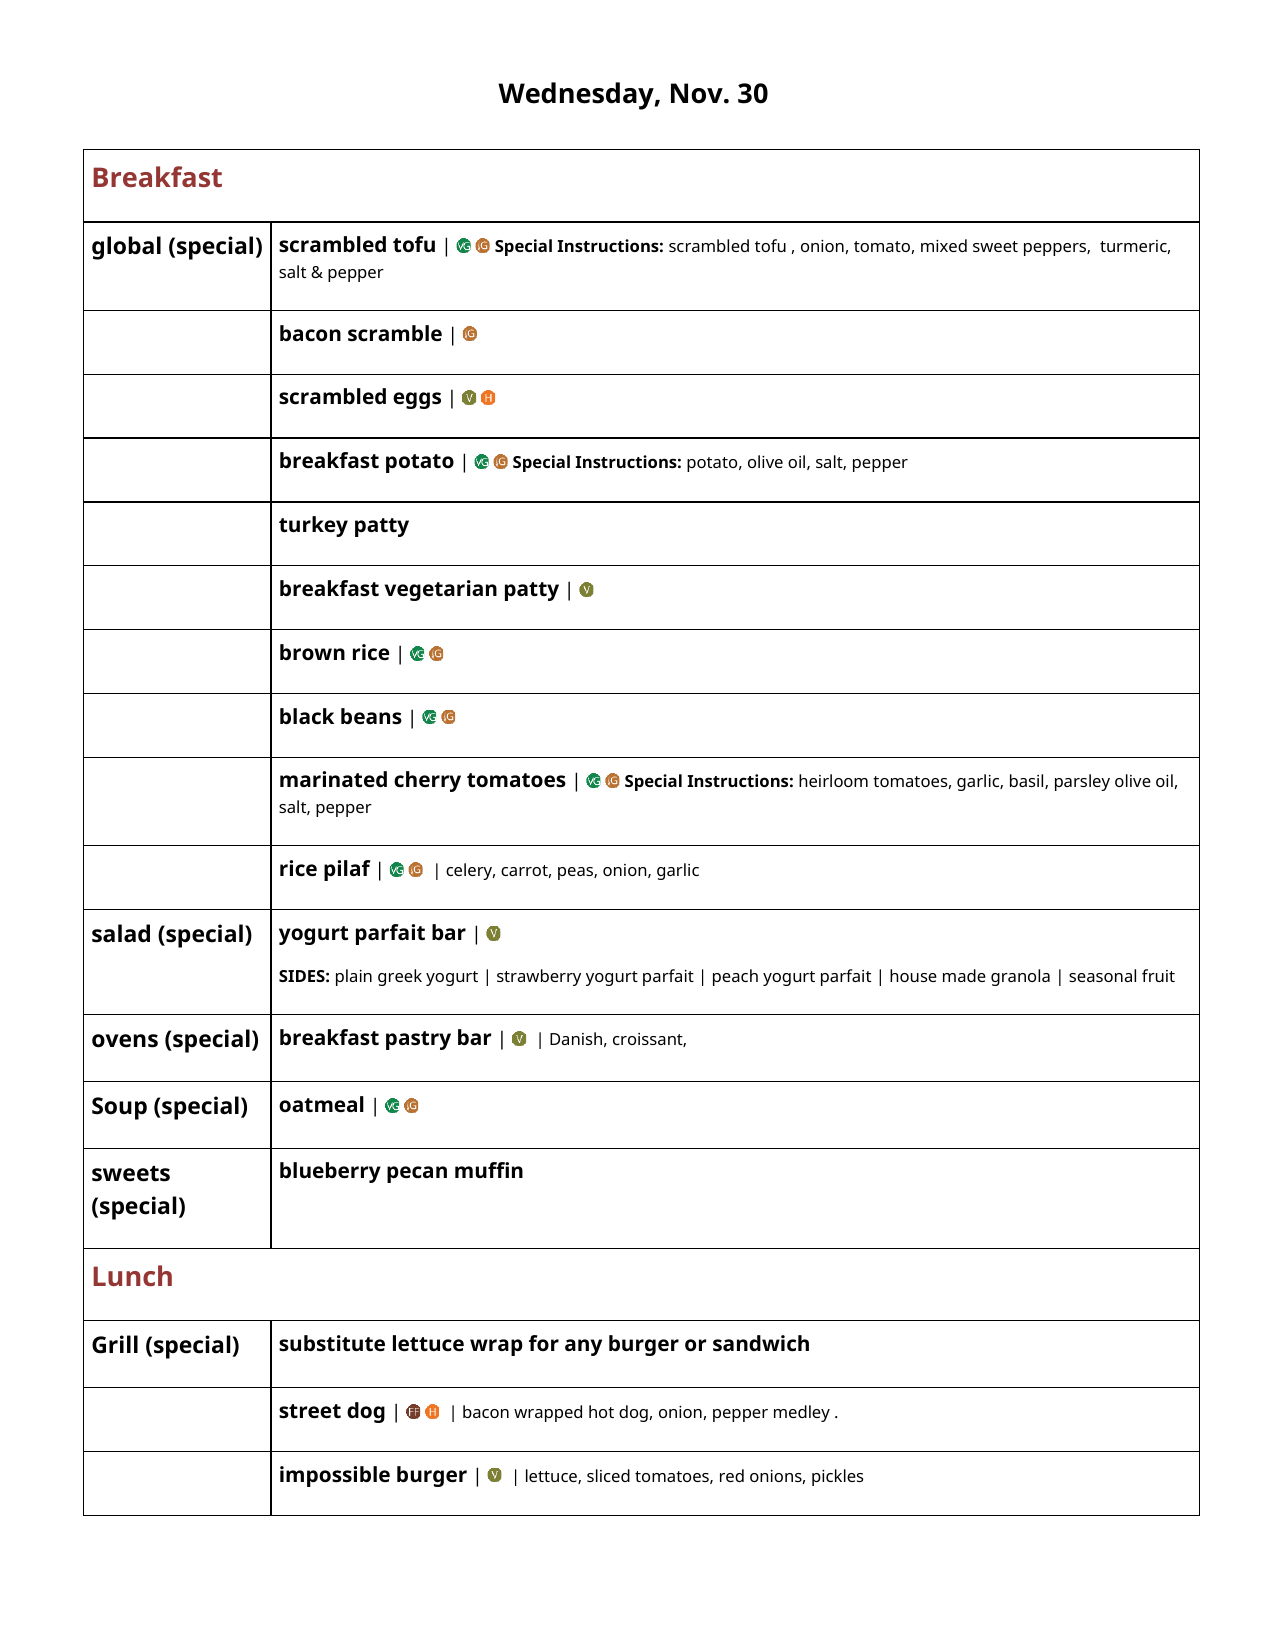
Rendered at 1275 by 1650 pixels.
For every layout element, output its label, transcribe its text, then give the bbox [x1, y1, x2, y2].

picture [422, 710, 437, 724]
picture [404, 1098, 419, 1113]
picture [579, 582, 594, 597]
table_cell bacon scramble | [272, 311, 1199, 373]
table_header Breakfast [84, 150, 1199, 221]
table_cell breakfast pastry bar | | Danish, croissant, [272, 1015, 1199, 1081]
table_cell [84, 566, 270, 629]
table_cell sweets (special) [84, 1149, 270, 1248]
table_cell blueberry pecan muffin [272, 1149, 1199, 1248]
picture [406, 1404, 420, 1419]
table_cell scrambled eggs | [272, 375, 1199, 437]
table_cell oatmeal | [272, 1082, 1199, 1147]
table_cell yogurt parfait bar | SIDES: plain greek yogurt | strawberry yogurt parfait | peach yogurt parfait | house made granola | seasonal fruit [272, 910, 1199, 1014]
picture [462, 326, 477, 341]
picture [408, 862, 423, 877]
picture [586, 773, 601, 788]
table_cell [84, 758, 270, 845]
table_cell scrambled tofu | Special Instructions: scrambled tofu , onion, tomato, mixed sweet peppers, turmeric, salt & pepper [272, 223, 1199, 309]
table_cell substitute lettuce wrap for any burger or sandwich [272, 1321, 1199, 1387]
picture [462, 390, 477, 405]
picture [456, 238, 471, 253]
table_cell [84, 694, 270, 757]
picture [605, 773, 620, 788]
table_cell ovens (special) [84, 1015, 270, 1081]
table_cell rice pilaf | | celery, carrot, peas, onion, garlic [272, 846, 1199, 909]
picture [429, 646, 444, 661]
table_cell Grill (special) [84, 1321, 270, 1387]
table_cell street dog | | bacon wrapped hot dog, onion, pepper medley . [272, 1388, 1199, 1451]
table_cell turkey patty [272, 503, 1199, 565]
picture [389, 862, 404, 877]
table_cell [84, 630, 270, 693]
table_cell breakfast vegetarian patty | [272, 566, 1199, 629]
table_cell Soup (special) [84, 1082, 270, 1147]
table_cell global (special) [84, 223, 270, 309]
picture [486, 926, 501, 941]
picture [493, 454, 508, 469]
table_cell [84, 846, 270, 909]
table_cell [84, 1452, 270, 1514]
table_cell [84, 439, 270, 501]
table_cell salad (special) [84, 910, 270, 1014]
table_cell [84, 311, 270, 373]
table_cell brown rice | [272, 630, 1199, 693]
table_cell [84, 1388, 270, 1451]
table_cell [84, 375, 270, 437]
picture [487, 1468, 502, 1482]
picture [474, 454, 489, 469]
table_cell breakfast potato | Special Instructions: potato, olive oil, salt, pepper [272, 439, 1199, 501]
picture [475, 238, 490, 253]
picture [385, 1098, 400, 1113]
table_cell Lunch [84, 1249, 1199, 1320]
picture [481, 390, 495, 405]
table_cell marinated cherry tomatoes | Special Instructions: heirloom tomatoes, garlic, basil, parsley olive oil, salt, pepper [272, 758, 1199, 845]
table_cell [84, 503, 270, 565]
picture [425, 1404, 439, 1419]
picture [512, 1031, 527, 1046]
picture [410, 646, 425, 661]
picture [441, 710, 456, 724]
table_cell impossible burger | | lettuce, sliced tomatoes, red onions, pickles [272, 1452, 1199, 1514]
table_cell black beans | [272, 694, 1199, 757]
